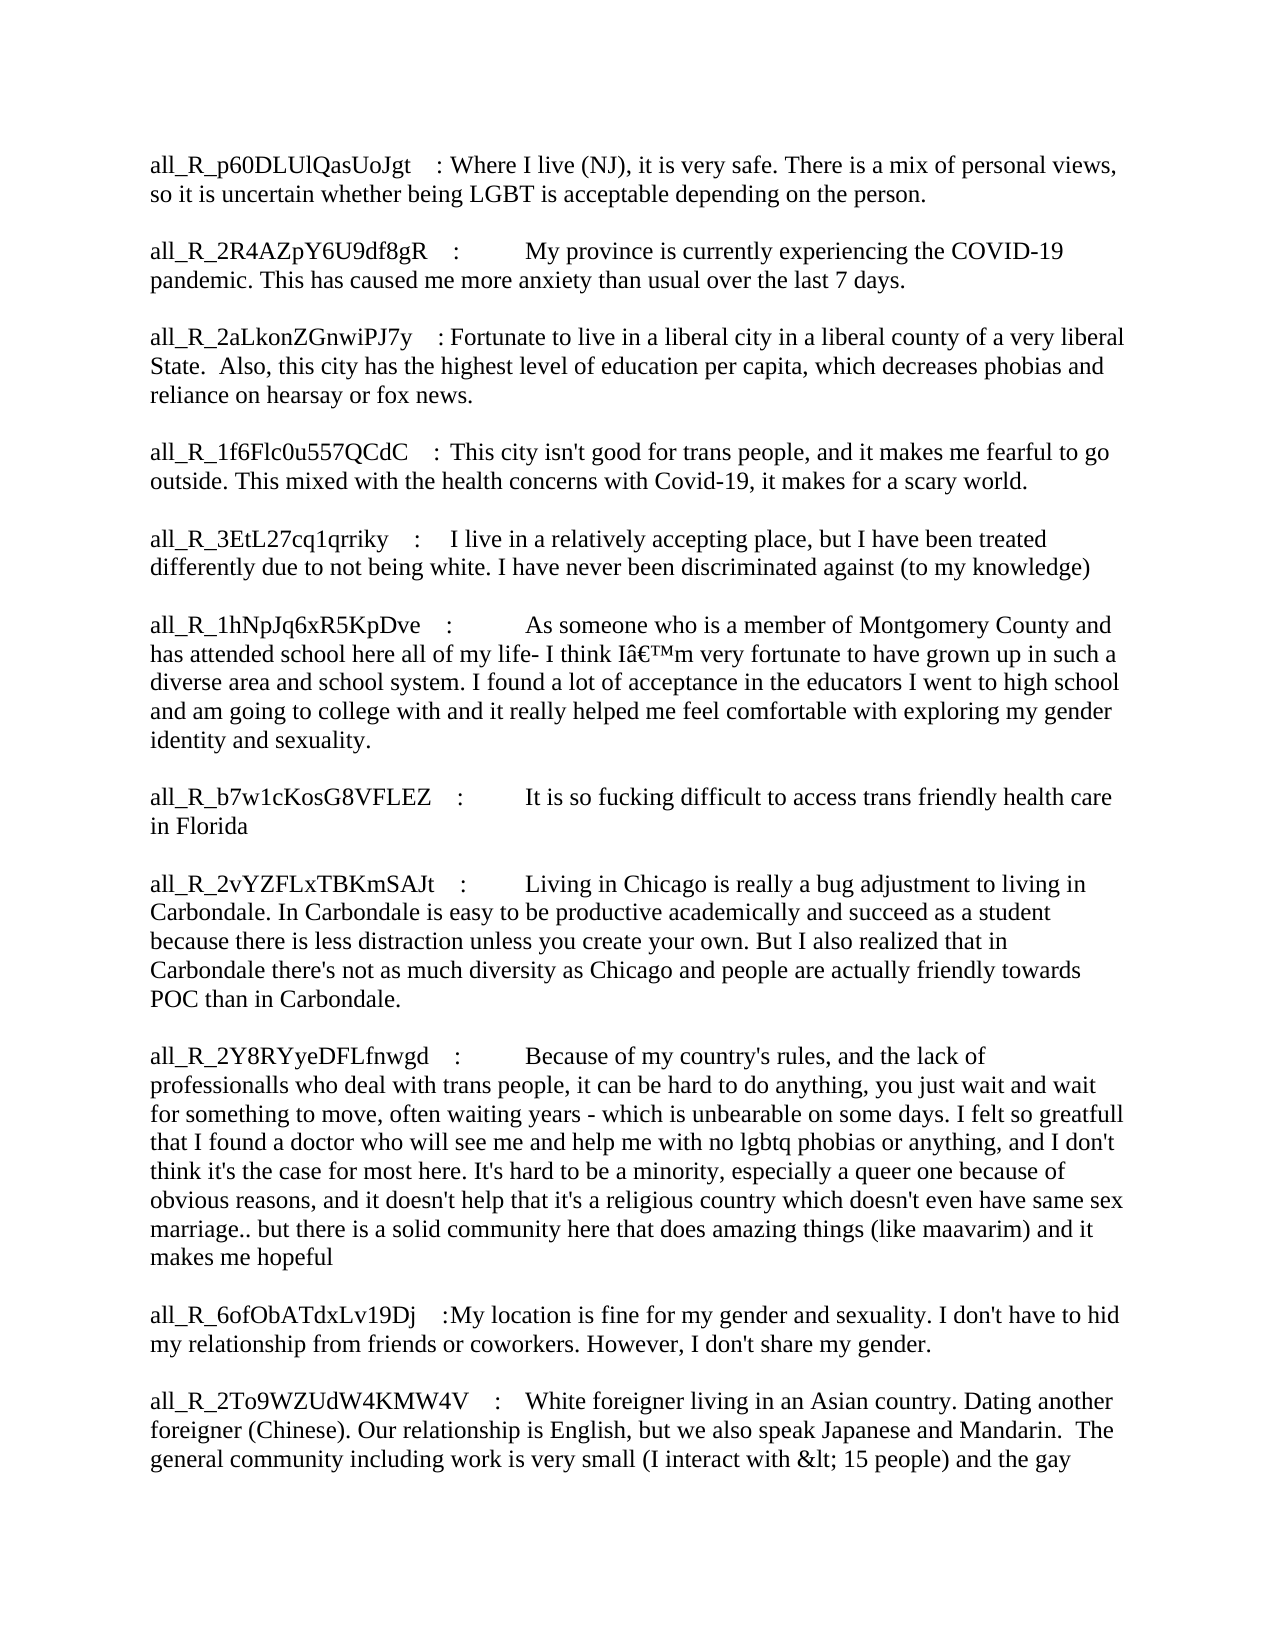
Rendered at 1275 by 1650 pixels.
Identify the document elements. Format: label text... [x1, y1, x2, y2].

text all_R_3EtL27cq1qrriky : I live in a relatively accepting place, but I have been treated differently due to not being white. I have never been discriminated against (to my knowledge) [150, 524, 1125, 581]
text all_R_2R4AZpY6U9df8gR : My province is currently experiencing the COVID-19 pandemic. This has caused me more anxiety than usual over the last 7 days. [150, 236, 1125, 294]
text all_R_b7w1cKosG8VFLEZ : It is so fucking difficult to access trans friendly health care in Florida [150, 782, 1125, 840]
text all_R_1f6Flc0u557QCdC : This city isn't good for trans people, and it makes me fearful to go outside. This mixed with the health concerns with Covid-19, it makes for a scary world. [150, 437, 1125, 495]
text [150, 1386, 1125, 1472]
text all_R_2Y8RYyeDFLfnwgd : Because of my country's rules, and the lack of professionalls who deal with trans people, it can be hard to do anything, you just wait and wait for something to move, often waiting years - which is unbearable on some days. I felt so greatfull that I found a doctor who will see me and help me with no lgbtq phobias or anything, and I don't think it's the case for most here. It's hard to be a minority, especially a queer one because of obvious reasons, and it doesn't help that it's a religious country which doesn't even have same sex marriage.. but there is a solid community here that does amazing things (like maavarim) and it makes me hopeful [150, 1041, 1125, 1271]
text all_R_1hNpJq6xR5KpDve : As someone who is a member of Montgomery County and has attended school here all of my life- I think Iâ€™m very fortunate to have grown up in such a diverse area and school system. I found a lot of acceptance in the educators I went to high school and am going to college with and it really helped me feel comfortable with exploring my gender identity and sexuality. [150, 610, 1125, 754]
text all_R_p60DLUlQasUoJgt : Where I live (NJ), it is very safe. There is a mix of personal views, so it is uncertain whether being LGBT is acceptable depending on the person. [150, 150, 1125, 207]
text all_R_6ofObATdxLv19Dj : My location is fine for my gender and sexuality. I don't have to hid my relationship from friends or coworkers. However, I don't share my gender. [150, 1300, 1125, 1357]
text all_R_2vYZFLxTBKmSAJt : Living in Chicago is really a bug adjustment to living in Carbondale. In Carbondale is easy to be productive academically and succeed as a student because there is less distraction unless you create your own. But I also realized that in Carbondale there's not as much diversity as Chicago and people are actually friendly towards POC than in Carbondale. [150, 869, 1125, 1012]
text all_R_2aLkonZGnwiPJ7y : Fortunate to live in a liberal city in a liberal county of a very liberal State. Also, this city has the highest level of education per capita, which decreases phobias and reliance on hearsay or fox news. [150, 322, 1125, 409]
